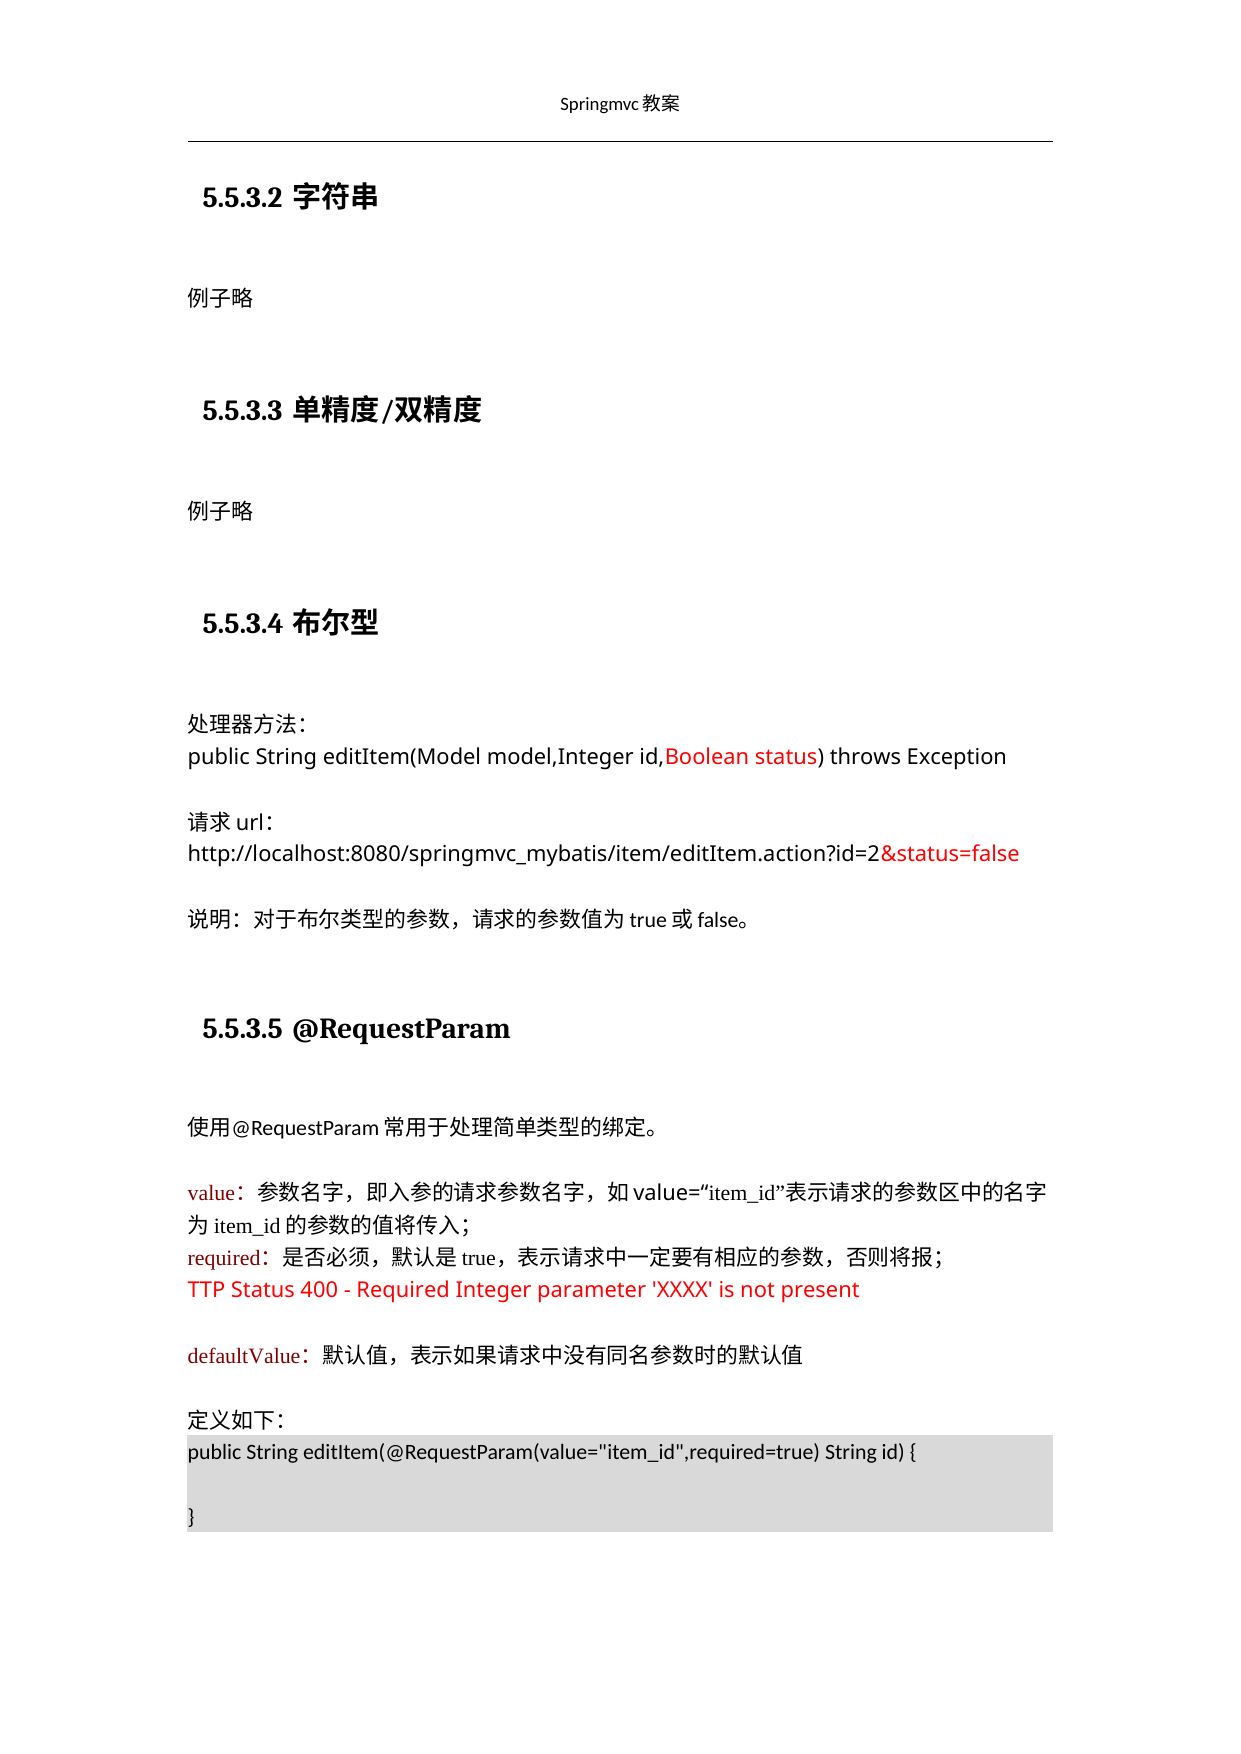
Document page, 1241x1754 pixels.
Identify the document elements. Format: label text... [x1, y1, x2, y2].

text } [187, 1500, 1053, 1532]
text defaultValue：默认值，表示如果请求中没有同名参数时的默认值 [187, 1337, 1053, 1370]
text 例子略 [187, 281, 1053, 313]
subtitle 字符串 [202, 162, 1053, 227]
text public String editItem(Model model,Integer id,Boolean status) throws Exception [187, 739, 1053, 772]
text value：参数名字，即入参的请求参数名字，如value=“item_id”表示请求的参数区中的名字为item_id的参数的值将传入； [187, 1175, 1053, 1240]
text required：是否必须，默认是true，表示请求中一定要有相应的参数，否则将报； [187, 1240, 1053, 1272]
text public String editItem(@RequestParam(value="item_id",required=true) String id) { [187, 1435, 1053, 1467]
text 使用@RequestParam常用于处理简单类型的绑定。 [187, 1110, 1053, 1142]
subtitle @RequestParam [202, 996, 1053, 1061]
text 请求url： [187, 804, 1053, 837]
text 处理器方法： [187, 707, 1053, 739]
text 定义如下： [187, 1402, 1053, 1435]
text TTP Status 400 - Required Integer parameter 'XXXX' is not present [187, 1272, 1053, 1305]
subtitle 单精度/双精度 [202, 375, 1053, 440]
text 说明：对于布尔类型的参数，请求的参数值为true或false。 [187, 902, 1053, 934]
text http://localhost:8080/springmvc_mybatis/item/editItem.action?id=2&status=false [187, 837, 1053, 869]
subtitle 布尔型 [202, 588, 1053, 653]
text 例子略 [187, 494, 1053, 526]
